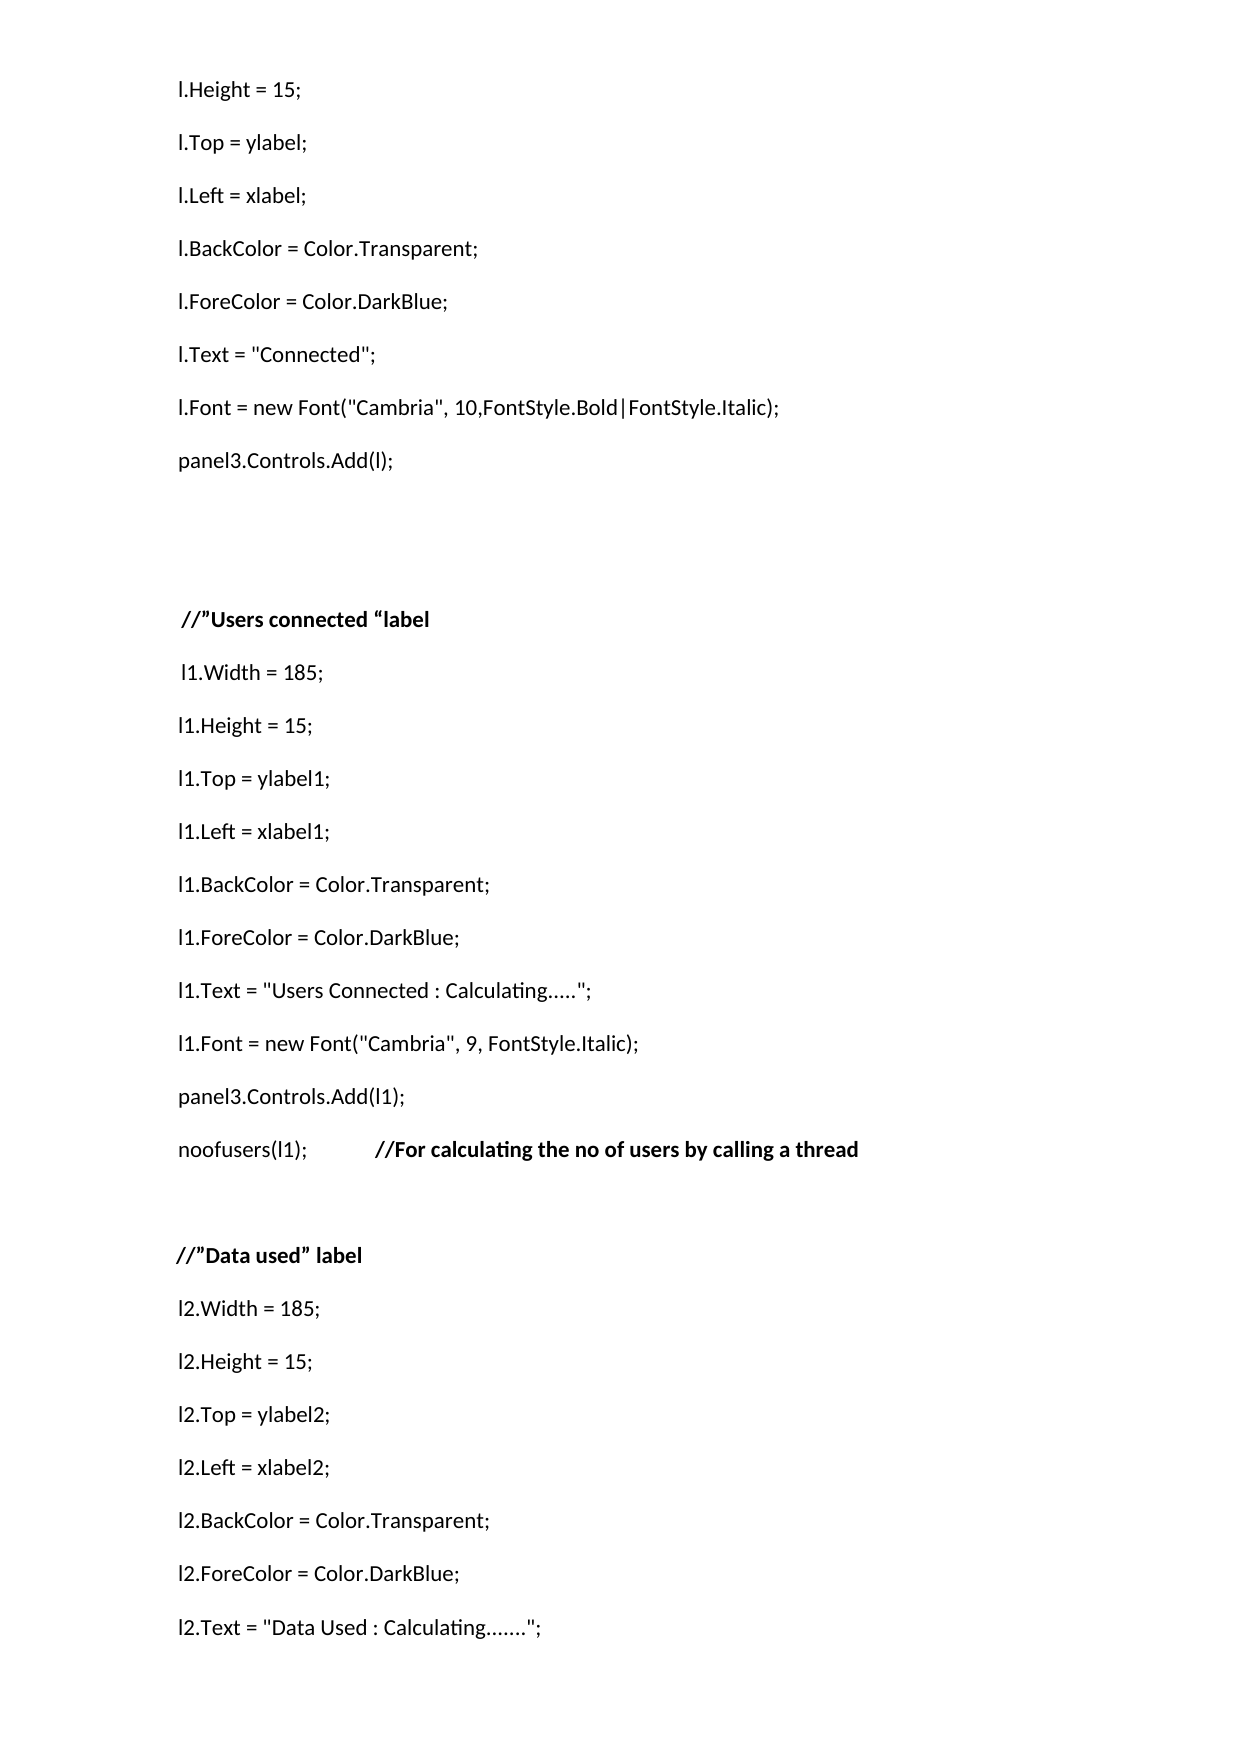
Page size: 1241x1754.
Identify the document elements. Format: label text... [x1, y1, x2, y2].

text l.BackColor = Color.Transparent; [75, 234, 1165, 262]
text l1.Font = new Font("Cambria", 9, FontStyle.Italic); [75, 1029, 1165, 1057]
text l2.Left = xlabel2; [75, 1453, 1165, 1482]
text //”Users connected “label [75, 605, 1165, 633]
text l2.Top = ylabel2; [75, 1401, 1165, 1428]
text l2.Width = 185; [75, 1294, 1165, 1322]
text l.Text = "Connected"; [75, 340, 1165, 368]
text l.ForeColor = Color.DarkBlue; [75, 287, 1165, 315]
text noofusers(l1); //For calculating the no of users by calling a thread [75, 1135, 1165, 1163]
text l2.Height = 15; [75, 1347, 1165, 1376]
text l1.ForeColor = Color.DarkBlue; [75, 923, 1165, 951]
text panel3.Controls.Add(l); [75, 446, 1165, 474]
text l1.Text = "Users Connected : Calculating....."; [75, 976, 1165, 1004]
text l1.BackColor = Color.Transparent; [75, 870, 1165, 898]
text l.Font = new Font("Cambria", 10,FontStyle.Bold|FontStyle.Italic); [75, 393, 1165, 421]
text l1.Width = 185; [75, 658, 1165, 686]
text l2.ForeColor = Color.DarkBlue; [75, 1559, 1165, 1588]
text l.Top = ylabel; [75, 128, 1165, 156]
text l1.Left = xlabel1; [75, 817, 1165, 845]
text l.Height = 15; [75, 75, 1165, 103]
text l.Left = xlabel; [75, 181, 1165, 209]
text //”Data used” label [75, 1241, 1165, 1269]
text l2.BackColor = Color.Transparent; [75, 1507, 1165, 1534]
text l1.Top = ylabel1; [75, 764, 1165, 792]
text panel3.Controls.Add(l1); [75, 1082, 1165, 1110]
text l2.Text = "Data Used : Calculating......."; [75, 1613, 1165, 1641]
text l1.Height = 15; [75, 711, 1165, 739]
